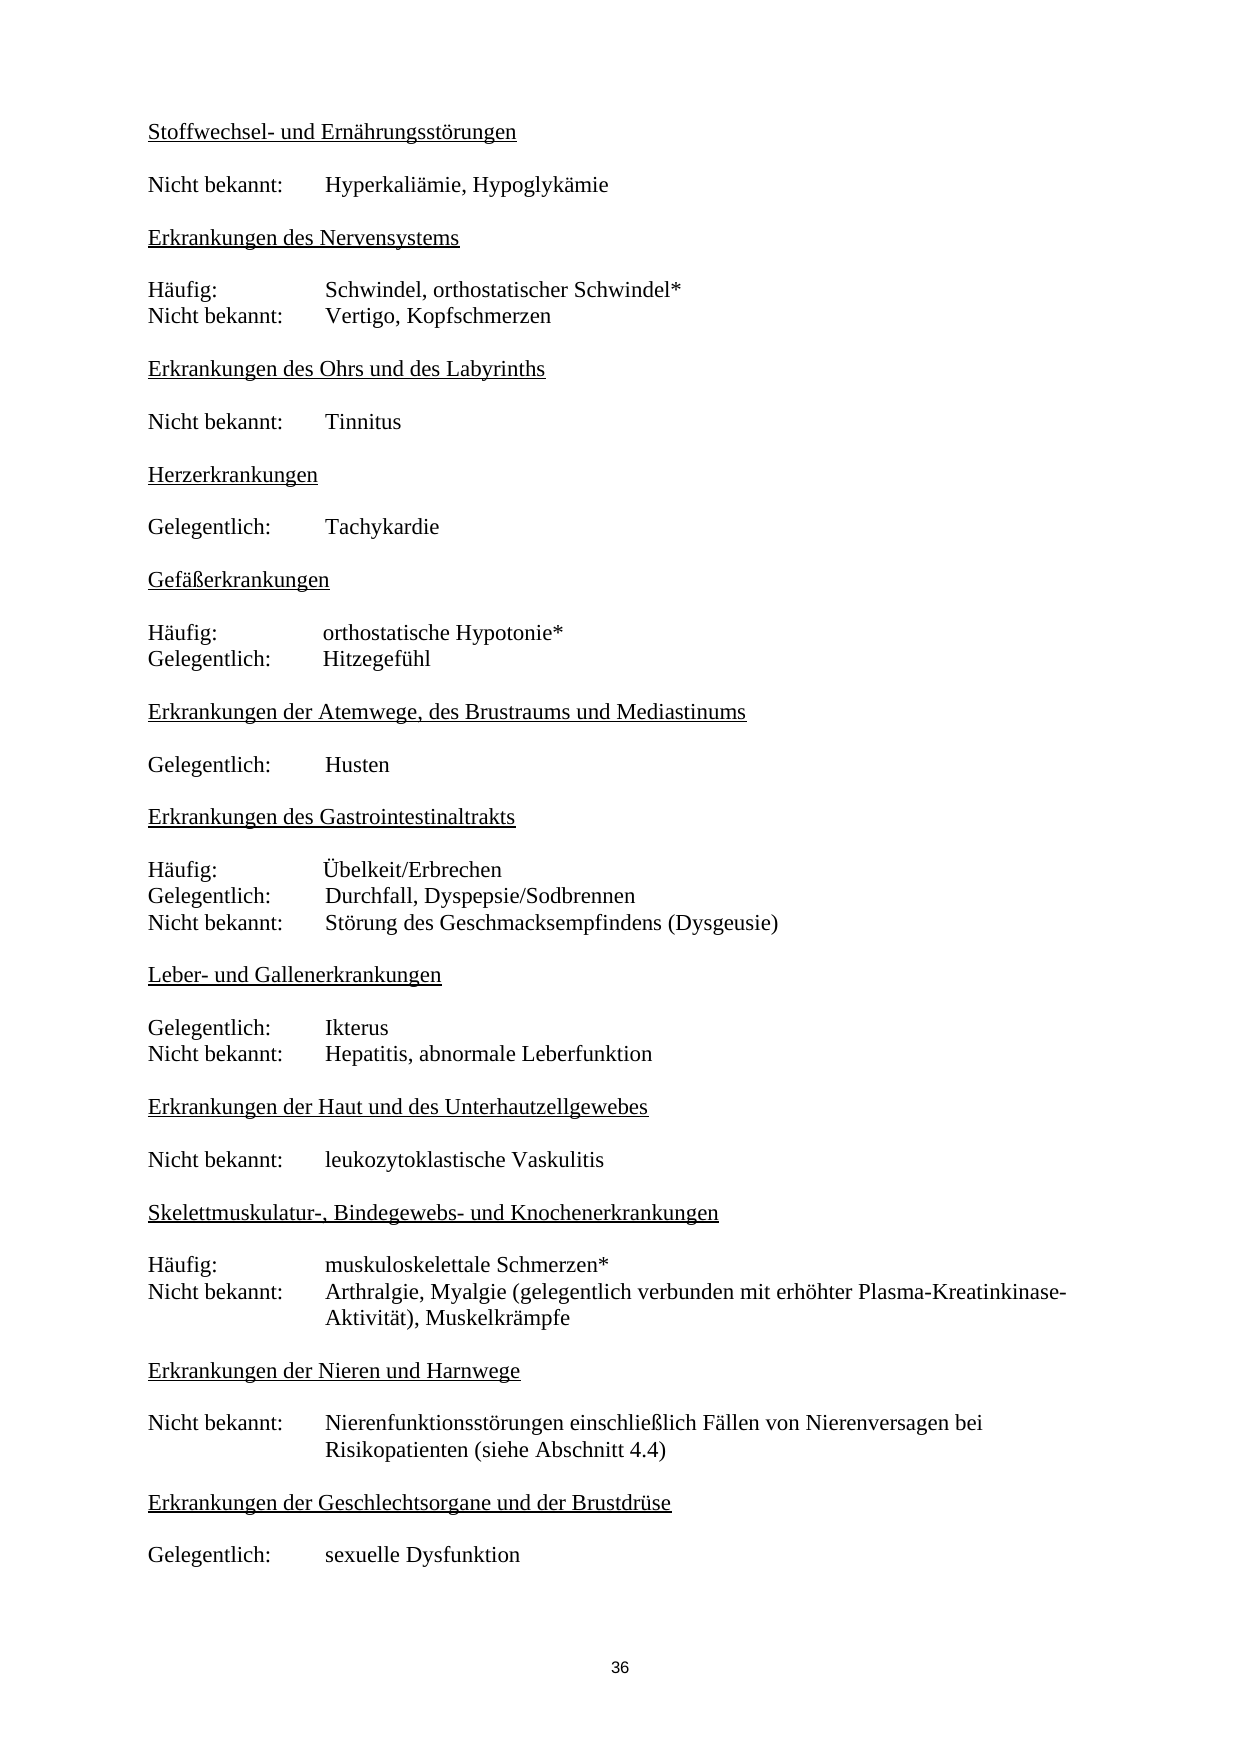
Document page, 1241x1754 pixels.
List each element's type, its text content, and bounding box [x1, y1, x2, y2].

text Gelegentlich: Tachykardie [148, 513, 1092, 540]
text Nicht bekannt: Nierenfunktionsstörungen einschließlich Fällen von Nierenversagen bei Risikopatienten (siehe Abschnitt 4.4) [148, 1409, 1092, 1462]
text Nicht bekannt: Tinnitus [148, 408, 1092, 434]
text Gelegentlich: Ikterus [148, 1014, 1092, 1041]
text Erkrankungen des Ohrs und des Labyrinths [148, 355, 1092, 382]
text Gefäßerkrankungen [148, 566, 1092, 592]
text Häufig: Schwindel, orthostatischer Schwindel* [148, 276, 1092, 303]
text Nicht bekannt: Hyperkaliämie, Hypoglykämie [148, 171, 1092, 197]
text Häufig: orthostatische Hypotonie* [148, 619, 1092, 645]
text Nicht bekannt: Arthralgie, Myalgie (gelegentlich verbunden mit erhöhter Plasma-Kreatinkinase-Aktivität), Muskelkrämpfe [148, 1278, 1092, 1330]
text Gelegentlich: sexuelle Dysfunktion [148, 1541, 1092, 1568]
text Erkrankungen der Atemwege, des Brustraums und Mediastinums [148, 698, 1092, 724]
text Gelegentlich: Durchfall, Dyspepsie/Sodbrennen [148, 882, 1092, 909]
text Nicht bekannt: Vertigo, Kopfschmerzen [148, 303, 1092, 329]
text Gelegentlich: Husten [148, 751, 1092, 777]
text Herzerkrankungen [148, 461, 1092, 487]
text Nicht bekannt: Hepatitis, abnormale Leberfunktion [148, 1041, 1092, 1067]
text Häufig: muskuloskelettale Schmerzen* [148, 1251, 1092, 1278]
text Gelegentlich: Hitzegefühl [148, 645, 1092, 672]
text Nicht bekannt: Störung des Geschmacksempfindens (Dysgeusie) [148, 909, 1092, 935]
text Erkrankungen der Haut und des Unterhautzellgewebes [148, 1093, 1092, 1119]
text Erkrankungen der Nieren und Harnwege [148, 1357, 1092, 1383]
text Erkrankungen des Nervensystems [148, 223, 1092, 250]
text Nicht bekannt: leukozytoklastische Vaskulitis [148, 1146, 1092, 1172]
text Häufig: Übelkeit/Erbrechen [148, 856, 1092, 882]
text Skelettmuskulatur-, Bindegewebs- und Knochenerkrankungen [148, 1199, 1092, 1225]
text Erkrankungen der Geschlechtsorgane und der Brustdrüse [148, 1488, 1092, 1515]
text Erkrankungen des Gastrointestinaltrakts [148, 803, 1092, 830]
text Leber- und Gallenerkrankungen [148, 961, 1092, 988]
text Stoffwechsel- und Ernährungsstörungen [148, 118, 1092, 144]
